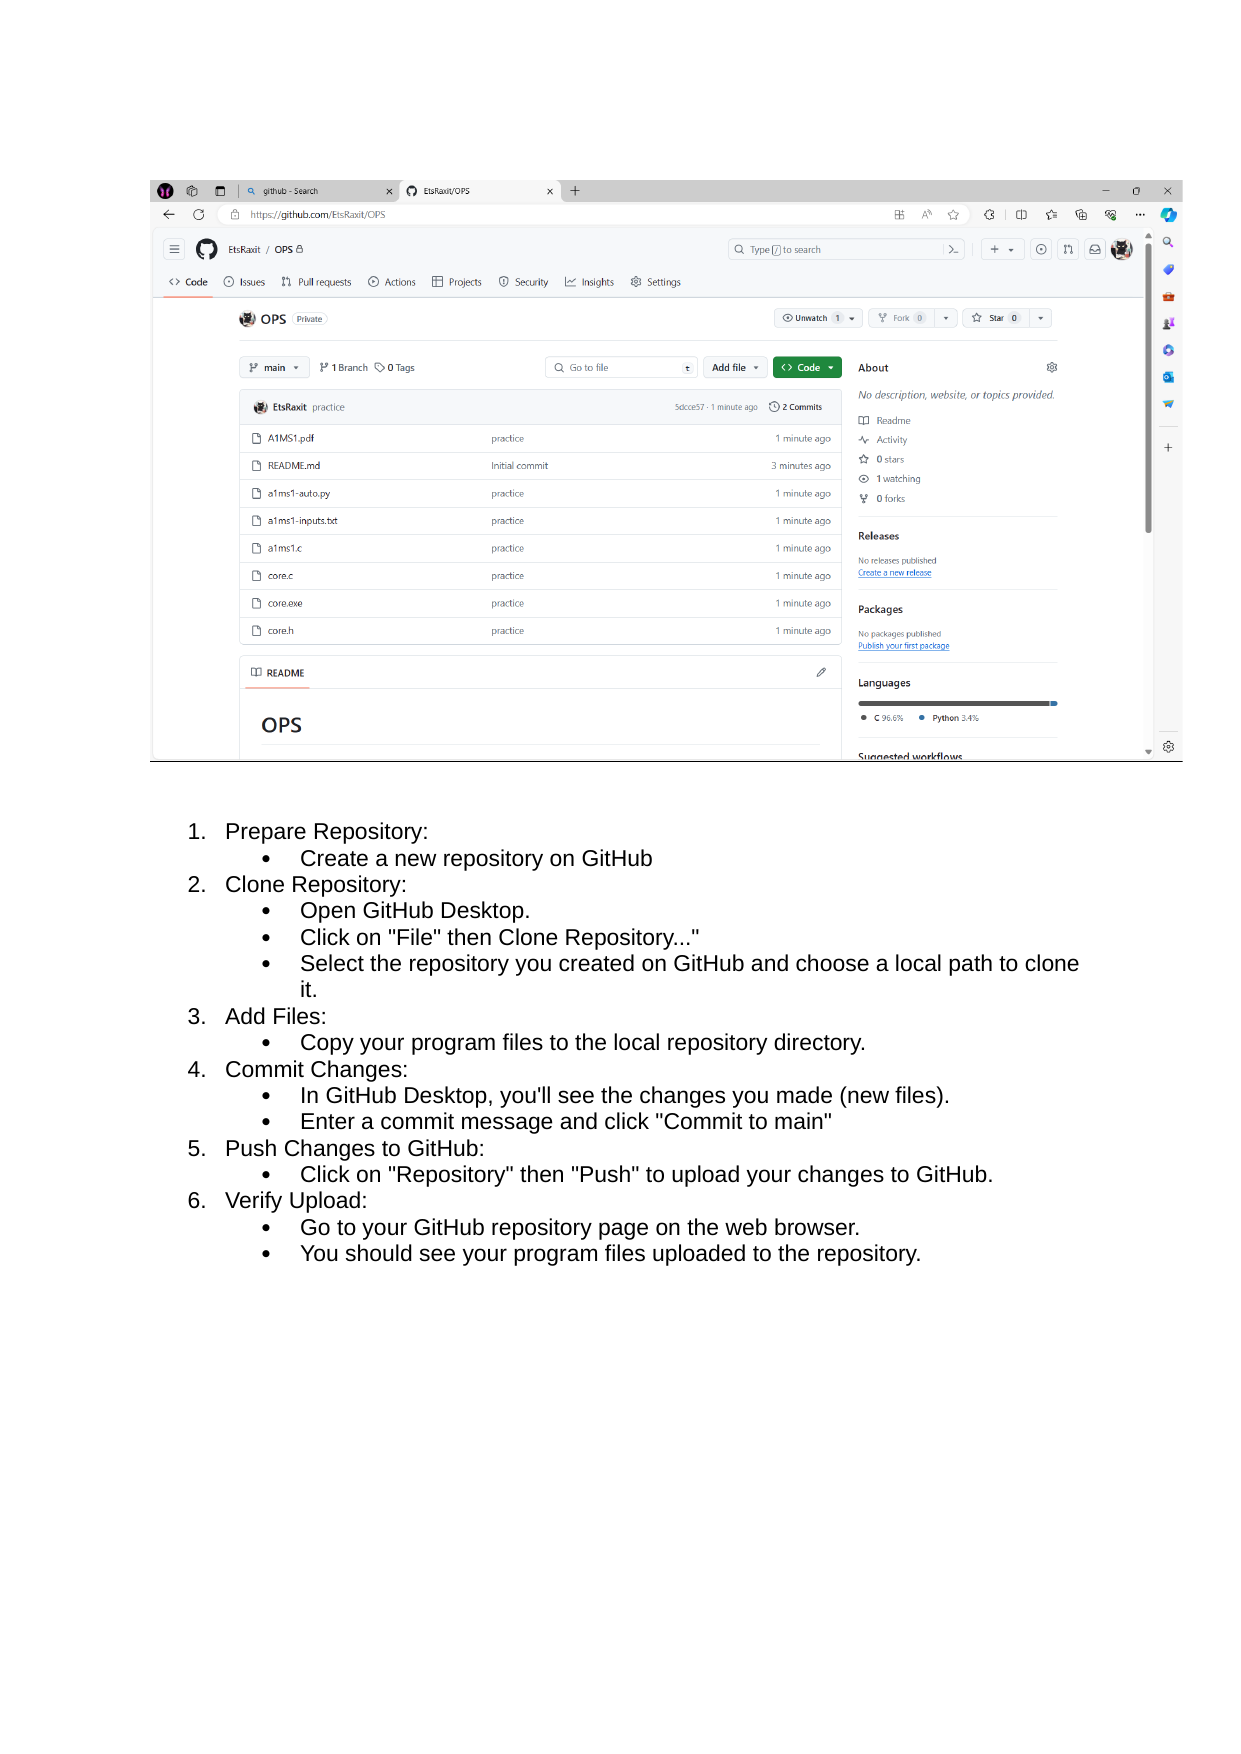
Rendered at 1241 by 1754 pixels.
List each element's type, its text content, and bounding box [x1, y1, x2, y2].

list Create a new repository on GitHub [262, 845, 1090, 871]
list Clone Repository: [187, 871, 1090, 897]
list Prepare Repository: [187, 818, 1090, 845]
list Click on "File" then Clone Repository..." [262, 924, 1090, 950]
list In GitHub Desktop, you'll see the changes you made (new files). [262, 1082, 1090, 1108]
list Verify Upload: [187, 1187, 1090, 1214]
list Select the repository you created on GitHub and choose a local path to clone it. [262, 950, 1090, 1003]
picture [150, 180, 1183, 762]
list Enter a commit message and click "Commit to main" [262, 1108, 1090, 1134]
list Add Files: [187, 1003, 1090, 1029]
list Go to your GitHub repository page on the web browser. [262, 1214, 1090, 1240]
list Copy your program files to the local repository directory. [262, 1029, 1090, 1056]
list You should see your program files uploaded to the repository. [262, 1240, 1090, 1266]
list Commit Changes: [187, 1056, 1090, 1082]
list Click on "Repository" then "Push" to upload your changes to GitHub. [262, 1161, 1090, 1187]
list Push Changes to GitHub: [187, 1134, 1090, 1161]
list Open GitHub Desktop. [262, 897, 1090, 924]
